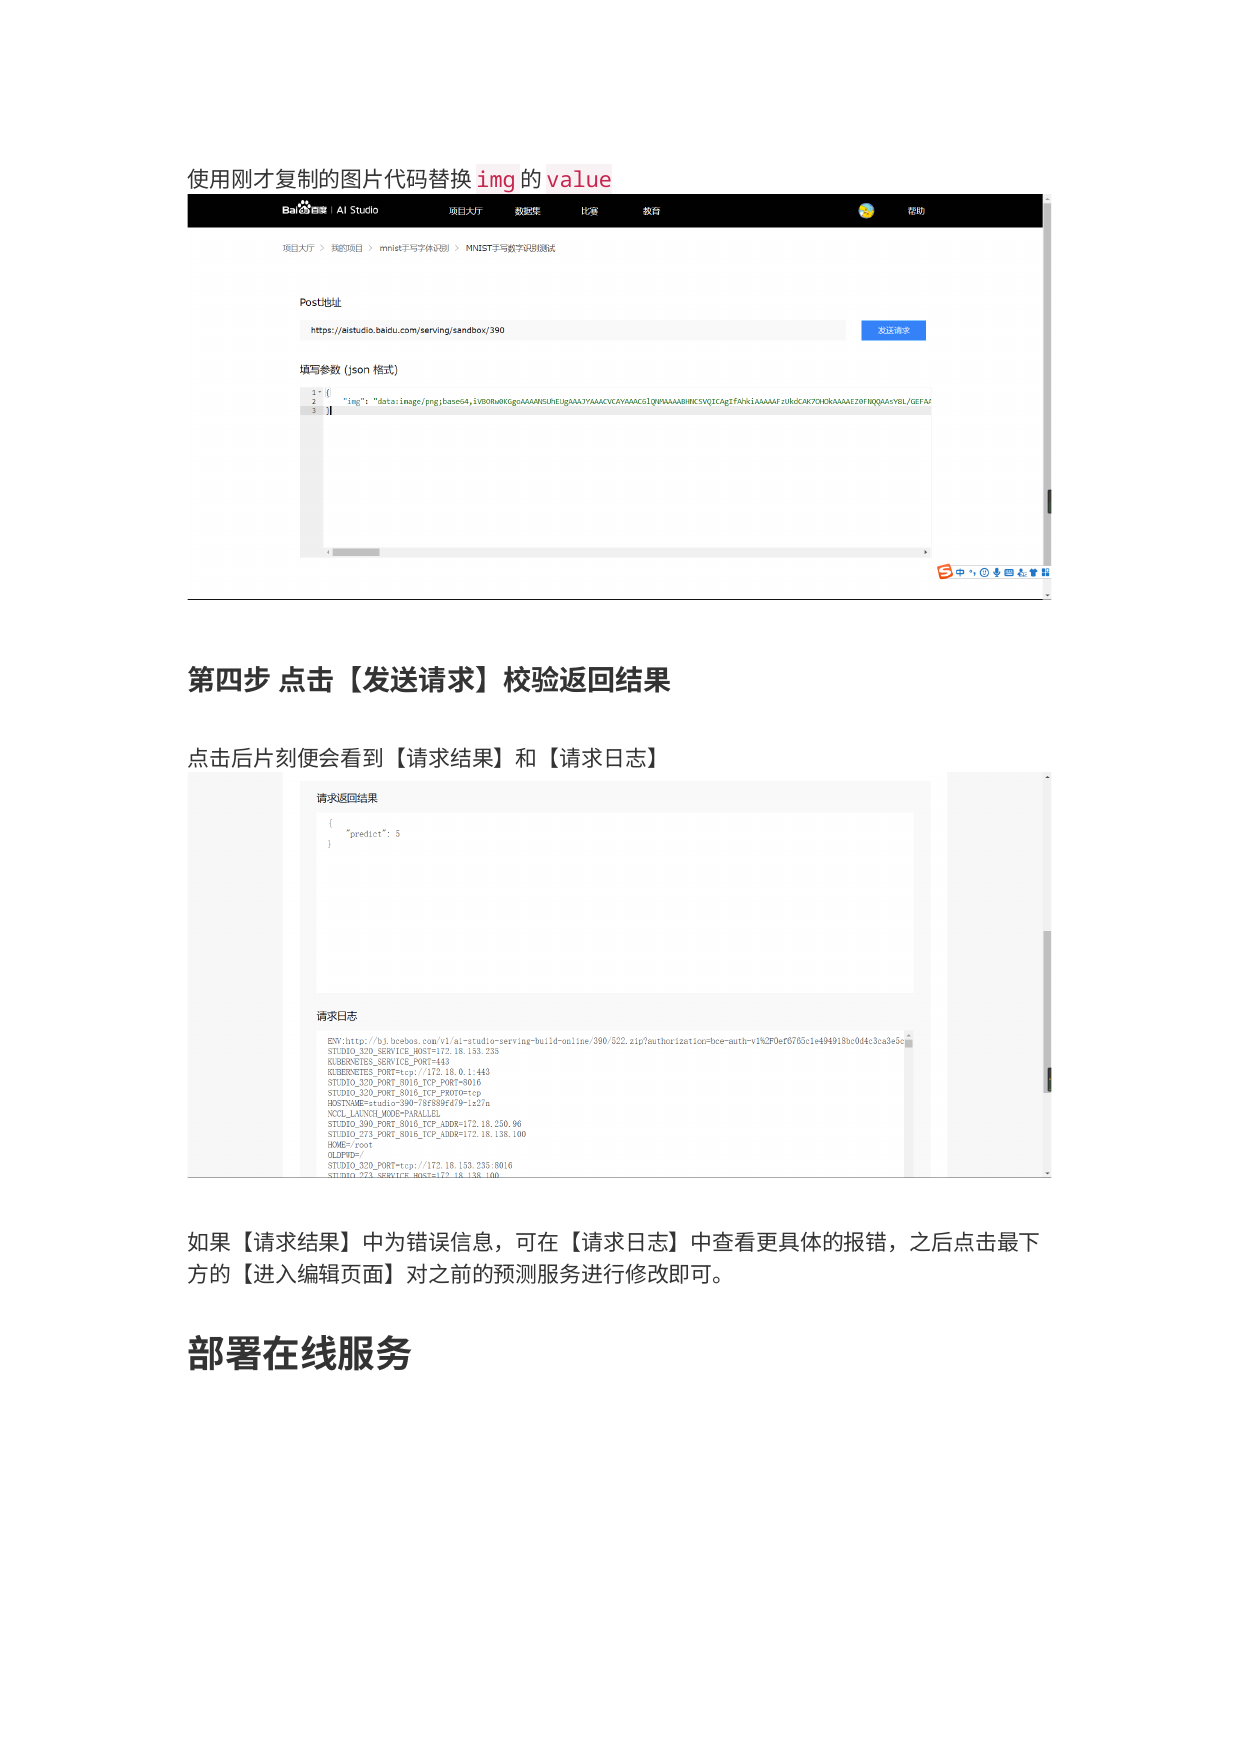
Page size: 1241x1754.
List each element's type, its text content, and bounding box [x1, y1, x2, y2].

text 如果【请求结果】中为错误信息，可在【请求日志】中查看更具体的报错，之后点击最下方的【进入编辑页面】对之前的预测服务进行修改即可。 [187, 1224, 1053, 1289]
subtitle 第四步 点击【发送请求】校验返回结果 [187, 646, 1053, 711]
picture [187, 772, 1052, 1178]
subtitle 部署在线服务 [187, 1319, 1053, 1384]
picture [187, 194, 1052, 600]
